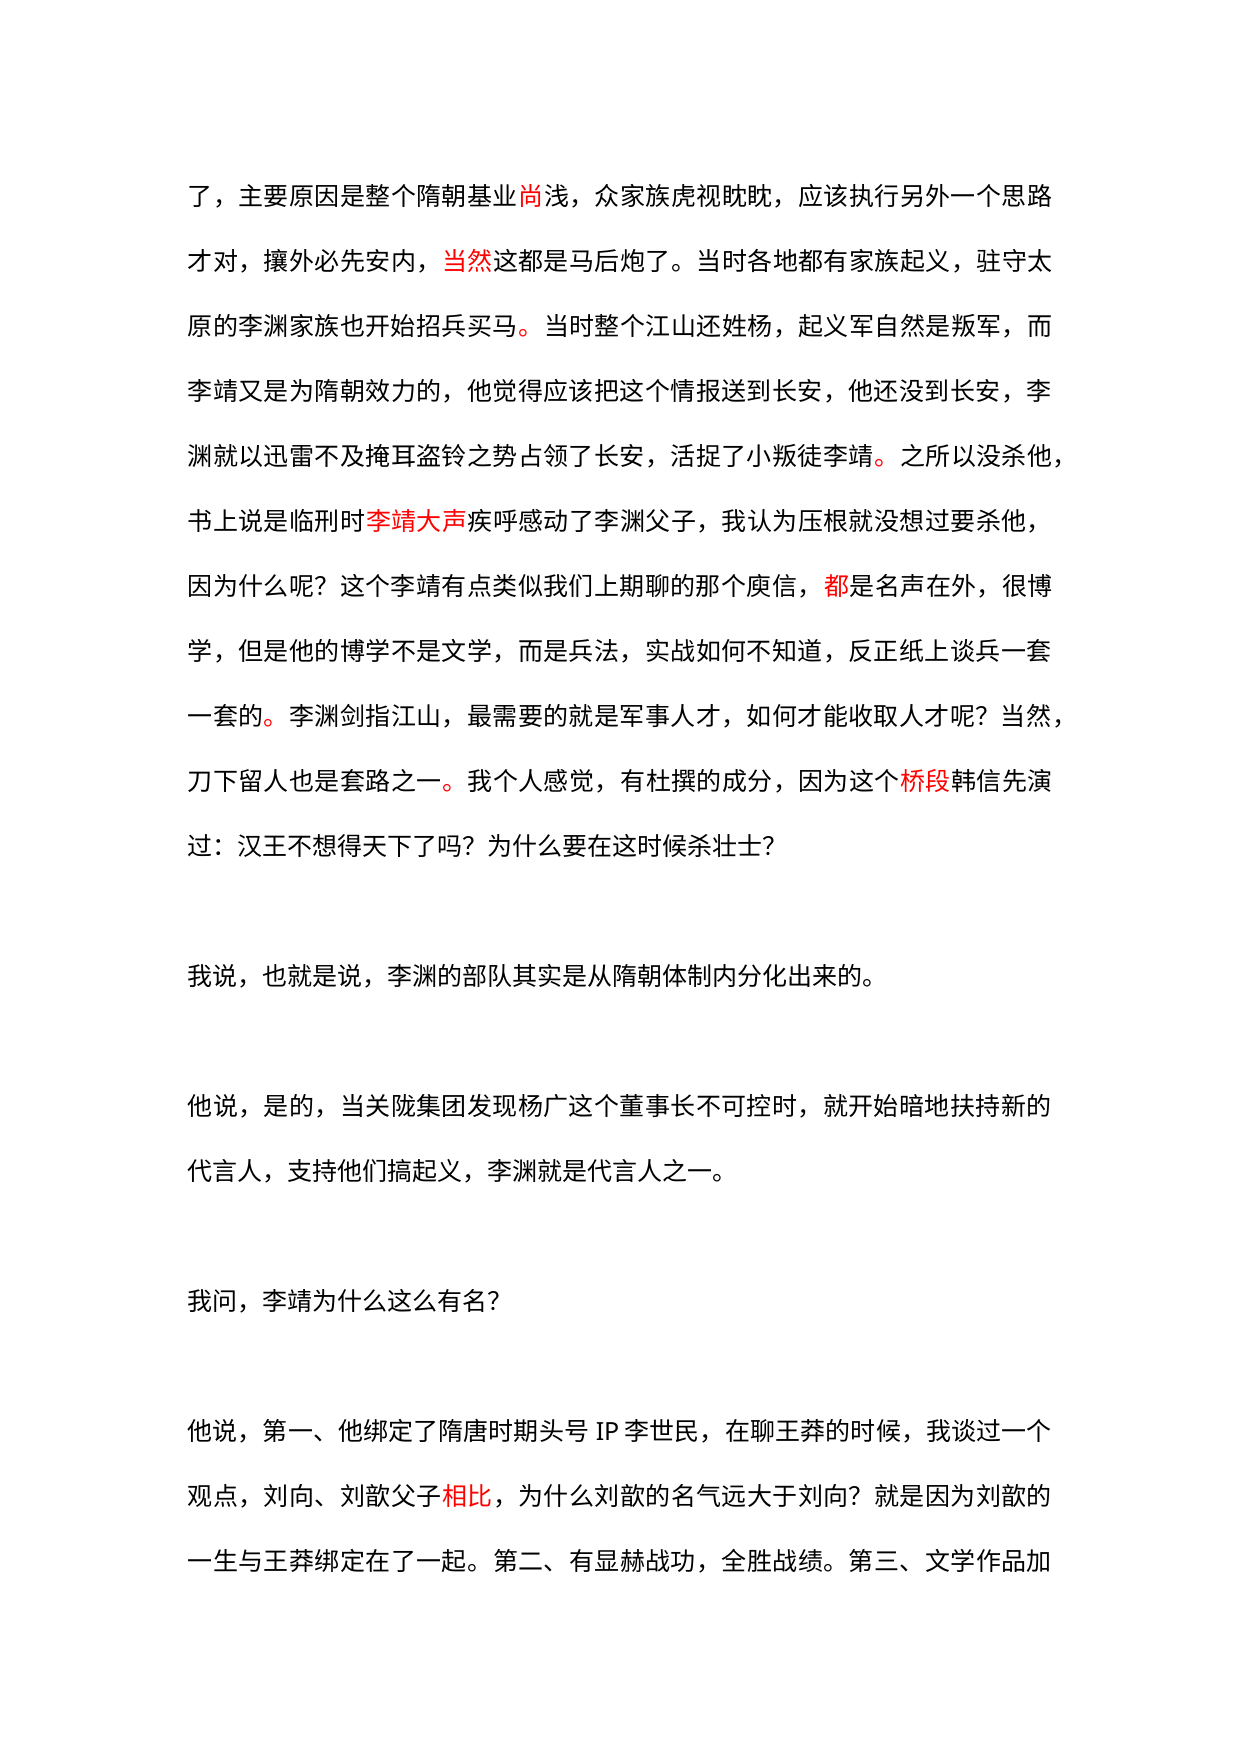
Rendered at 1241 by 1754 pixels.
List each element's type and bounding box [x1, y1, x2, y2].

text [187, 162, 1053, 1592]
